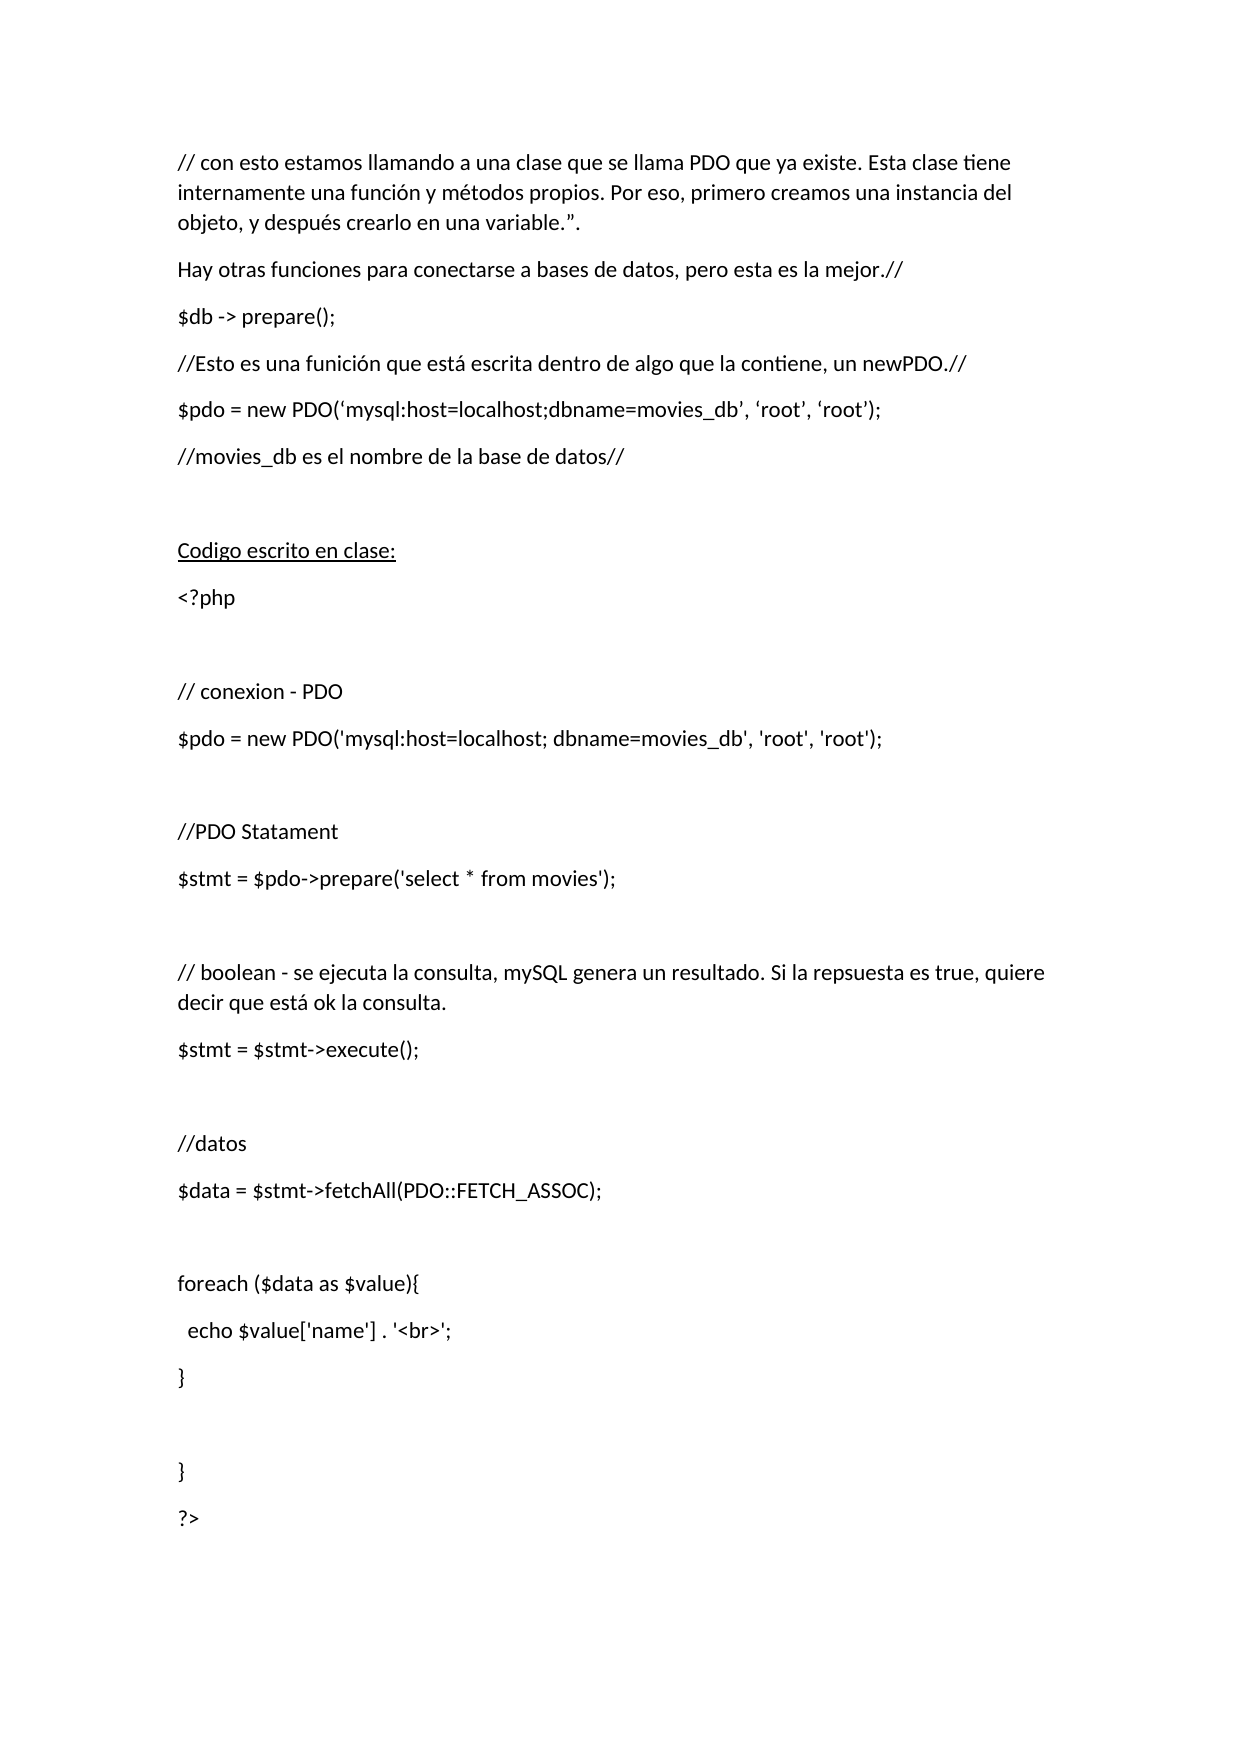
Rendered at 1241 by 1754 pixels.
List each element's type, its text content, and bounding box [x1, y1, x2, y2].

text $data = $stmt->fetchAll(PDO::FETCH_ASSOC); [177, 1176, 1063, 1204]
text echo $value['name'] . '<br>'; [177, 1316, 1063, 1344]
text $stmt = $pdo->prepare('select * from movies'); [177, 864, 1063, 892]
text // boolean - se ejecuta la consulta, mySQL genera un resultado. Si la repsuesta es true, quiere decir que está ok la consulta. [177, 958, 1063, 1016]
text foreach ($data as $value){ [177, 1269, 1063, 1297]
text } [177, 1457, 1063, 1485]
text //Esto es una funición que está escrita dentro de algo que la contiene, un newPDO.// [177, 349, 1063, 377]
text //movies_db es el nombre de la base de datos// [177, 442, 1063, 470]
text ?> [177, 1504, 1063, 1532]
text $pdo = new PDO(‘mysql:host=localhost;dbname=movies_db’, ‘root’, ‘root’); [177, 396, 1063, 423]
text // conexion - PDO [177, 677, 1063, 705]
text //PDO Statament [177, 817, 1063, 845]
text } [177, 1363, 1063, 1391]
text Codigo escrito en clase: [177, 536, 1063, 564]
text // con esto estamos llamando a una clase que se llama PDO que ya existe. Esta clase tiene internamente una función y métodos propios. Por eso, primero creamos una instancia del objeto, y después crearlo en una variable.”. [177, 148, 1063, 236]
text $pdo = new PDO('mysql:host=localhost; dbname=movies_db', 'root', 'root'); [177, 724, 1063, 752]
text $db -> prepare(); [177, 302, 1063, 330]
text $stmt = $stmt->execute(); [177, 1035, 1063, 1063]
text //datos [177, 1129, 1063, 1157]
text <?php [177, 583, 1063, 611]
text Hay otras funciones para conectarse a bases de datos, pero esta es la mejor.// [177, 255, 1063, 283]
